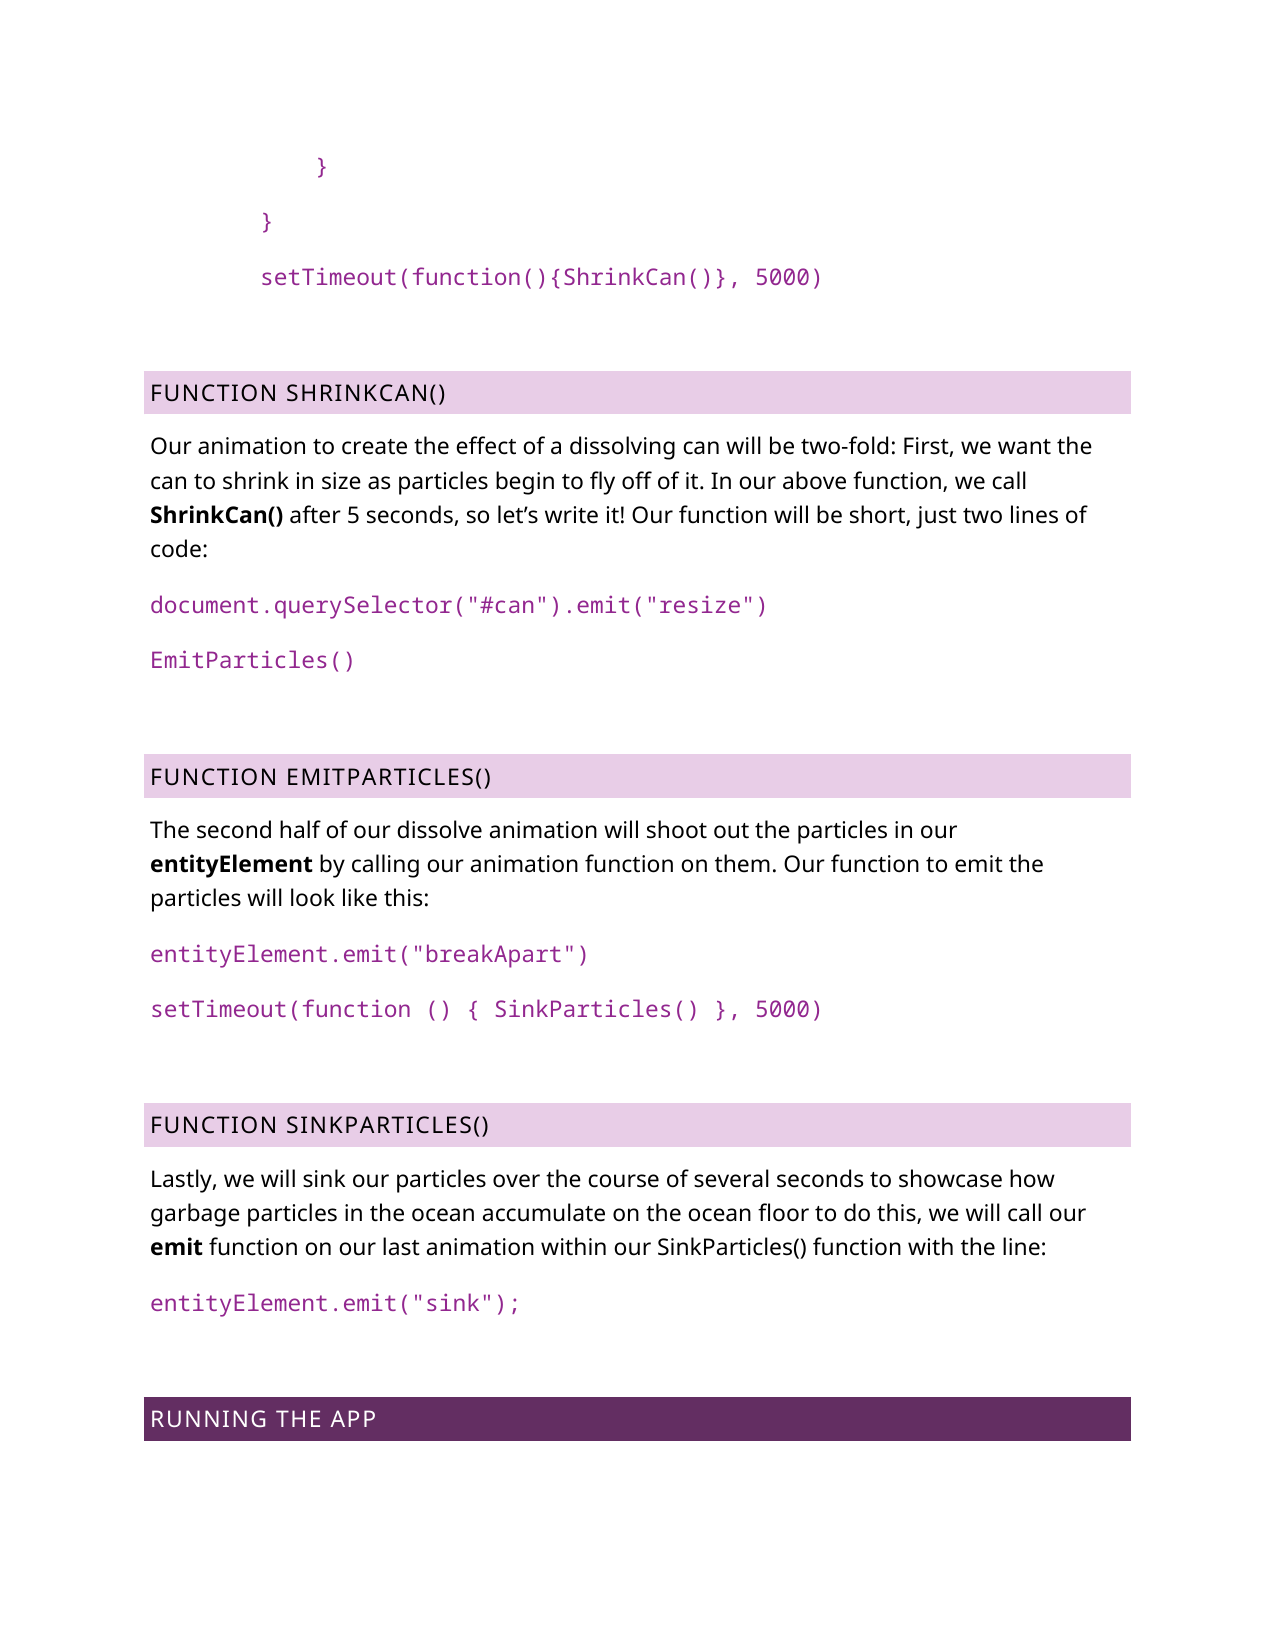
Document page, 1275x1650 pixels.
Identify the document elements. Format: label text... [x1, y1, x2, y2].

subtitle Function EmiTParTicles() [150, 760, 1125, 792]
text EmitParticles() [150, 644, 1125, 675]
text } [150, 150, 1125, 181]
text Our animation to create the effect of a dissolving can will be two-fold: First, we want the can to shrink in size as particles begin to fly off of it. In our above function, we call ShrinkCan() after 5 seconds, so let’s write it! Our function will be short, just two lines of code: [150, 430, 1125, 564]
subtitle Function ShrinKCan() [150, 377, 1125, 408]
text setTimeout(function () { SinkParticles() }, 5000) [150, 993, 1125, 1024]
text The second half of our dissolve animation will shoot out the particles in our entityElement by calling our animation function on them. Our function to emit the particles will look like this: [150, 813, 1125, 913]
text entityElement.emit("sink"); [150, 1286, 1125, 1318]
subtitle Running the App [150, 1403, 1125, 1434]
text document.querySelector("#can").emit("resize") [150, 588, 1125, 620]
text } [150, 205, 1125, 236]
text Lastly, we will sink our particles over the course of several seconds to showcase how garbage particles in the ocean accumulate on the ocean floor to do this, we will call our emit function on our last animation within our SinkParticles() function with the line: [150, 1162, 1125, 1262]
subtitle Function SinkParticles() [150, 1109, 1125, 1141]
text setTimeout(function(){ShrinkCan()}, 5000) [150, 260, 1125, 292]
text entityElement.emit("breakApart") [150, 937, 1125, 969]
